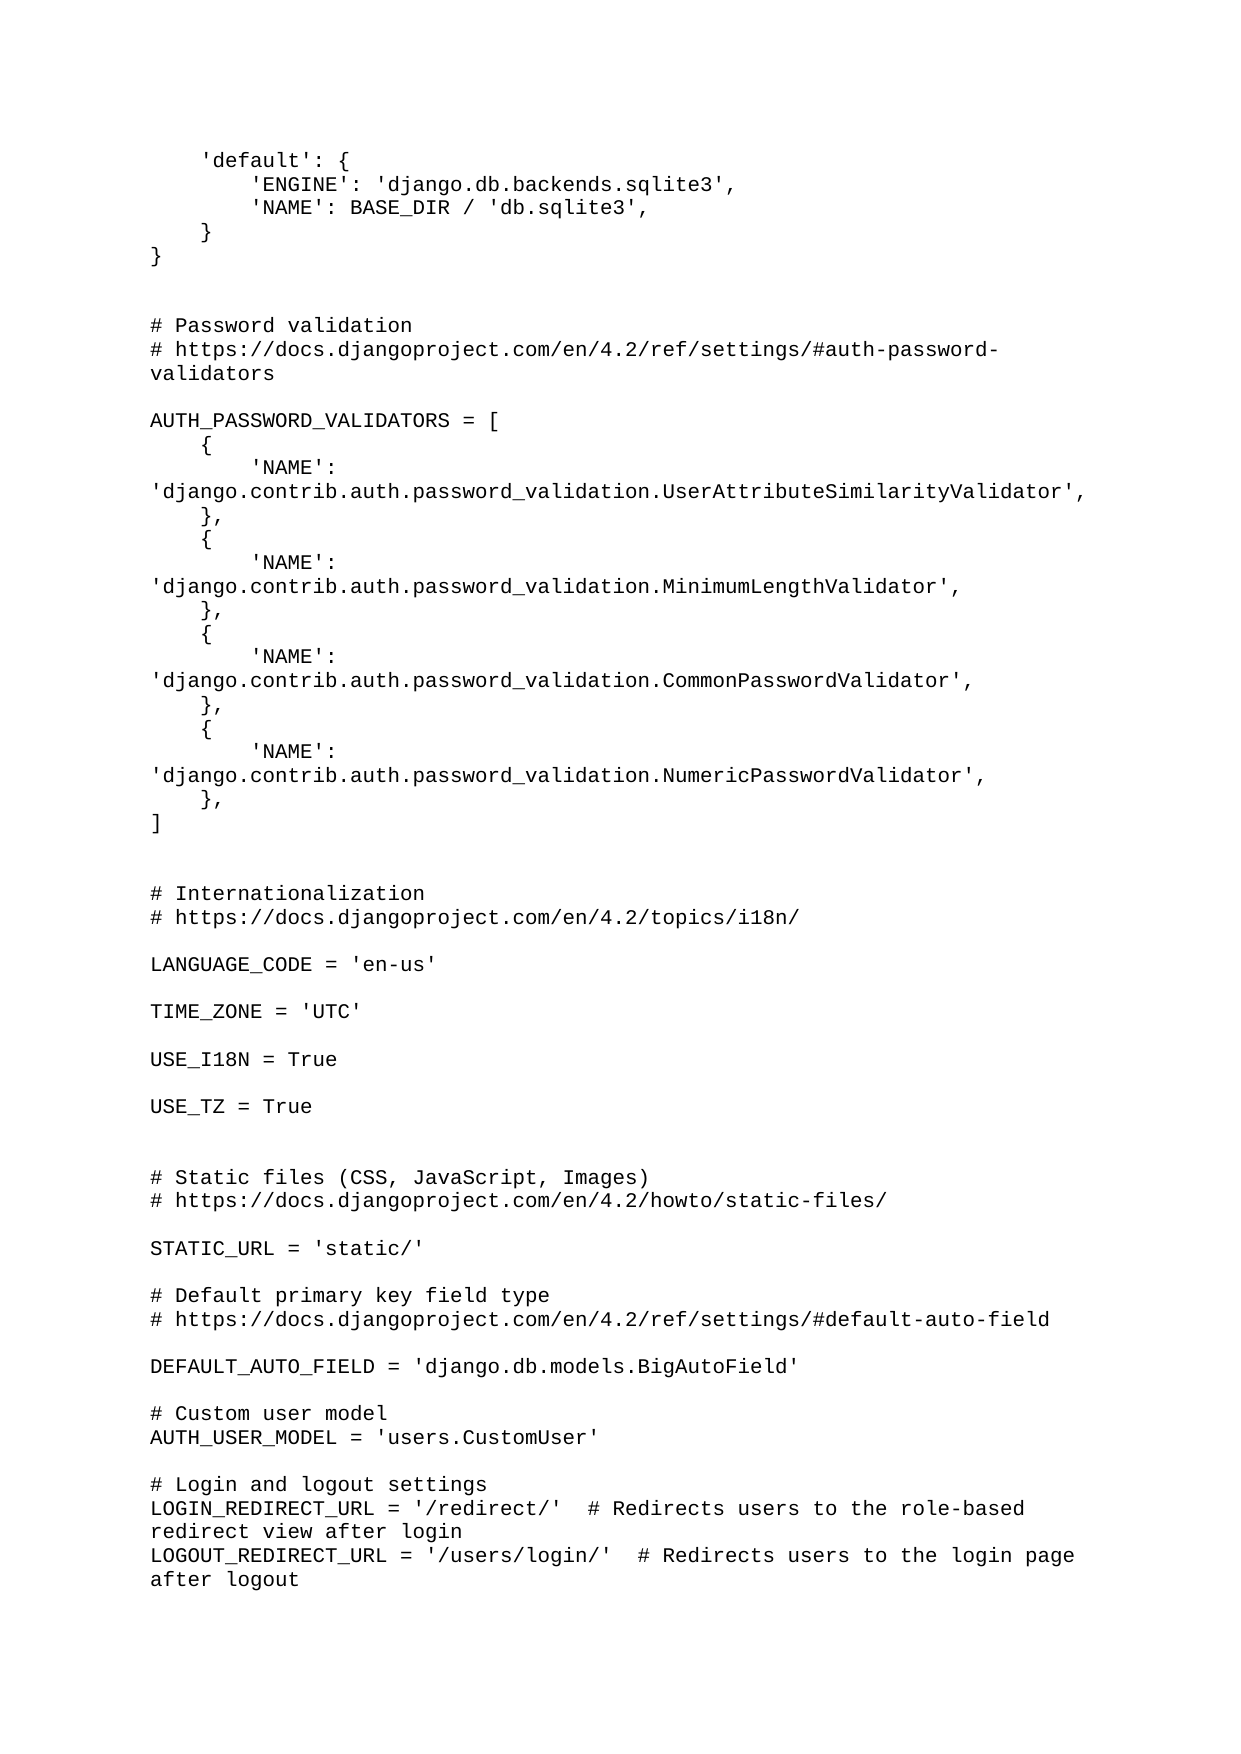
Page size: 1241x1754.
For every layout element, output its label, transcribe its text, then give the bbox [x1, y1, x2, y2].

text AUTH_USER_MODEL = 'users.CustomUser' [150, 1427, 1090, 1451]
text # Login and logout settings [150, 1474, 1090, 1498]
text 'NAME': BASE_DIR / 'db.sqlite3', [150, 197, 1090, 221]
text STATIC_URL = 'static/' [150, 1238, 1090, 1261]
text # https://docs.djangoproject.com/en/4.2/ref/settings/#auth-password-validators [150, 339, 1090, 386]
text } [150, 221, 1090, 244]
text 'ENGINE': 'django.db.backends.sqlite3', [150, 174, 1090, 197]
text ] [150, 812, 1090, 836]
text LOGOUT_REDIRECT_URL = '/users/login/' # Redirects users to the login page after logout [150, 1545, 1090, 1592]
text USE_TZ = True [150, 1096, 1090, 1119]
text 'NAME': 'django.contrib.auth.password_validation.UserAttributeSimilarityValidator', [150, 457, 1090, 505]
text TIME_ZONE = 'UTC' [150, 1001, 1090, 1025]
text }, [150, 599, 1090, 623]
text }, [150, 694, 1090, 717]
text # https://docs.djangoproject.com/en/4.2/ref/settings/#default-auto-field [150, 1309, 1090, 1332]
text DEFAULT_AUTO_FIELD = 'django.db.models.BigAutoField' [150, 1356, 1090, 1379]
text USE_I18N = True [150, 1048, 1090, 1072]
text 'default': { [150, 150, 1090, 174]
text LOGIN_REDIRECT_URL = '/redirect/' # Redirects users to the role-based redirect view after login [150, 1498, 1090, 1545]
text 'NAME': 'django.contrib.auth.password_validation.MinimumLengthValidator', [150, 552, 1090, 599]
text } [150, 244, 1090, 268]
text # Default primary key field type [150, 1285, 1090, 1309]
text { [150, 717, 1090, 741]
text { [150, 623, 1090, 647]
text # Custom user model [150, 1403, 1090, 1427]
text AUTH_PASSWORD_VALIDATORS = [ [150, 410, 1090, 434]
text 'NAME': 'django.contrib.auth.password_validation.NumericPasswordValidator', [150, 741, 1090, 788]
text LANGUAGE_CODE = 'en-us' [150, 954, 1090, 978]
text # https://docs.djangoproject.com/en/4.2/topics/i18n/ [150, 907, 1090, 930]
text # https://docs.djangoproject.com/en/4.2/howto/static-files/ [150, 1190, 1090, 1214]
text { [150, 434, 1090, 457]
text # Static files (CSS, JavaScript, Images) [150, 1167, 1090, 1190]
text # Password validation [150, 316, 1090, 339]
text # Internationalization [150, 883, 1090, 907]
text }, [150, 505, 1090, 528]
text { [150, 528, 1090, 552]
text 'NAME': 'django.contrib.auth.password_validation.CommonPasswordValidator', [150, 647, 1090, 694]
text }, [150, 788, 1090, 812]
